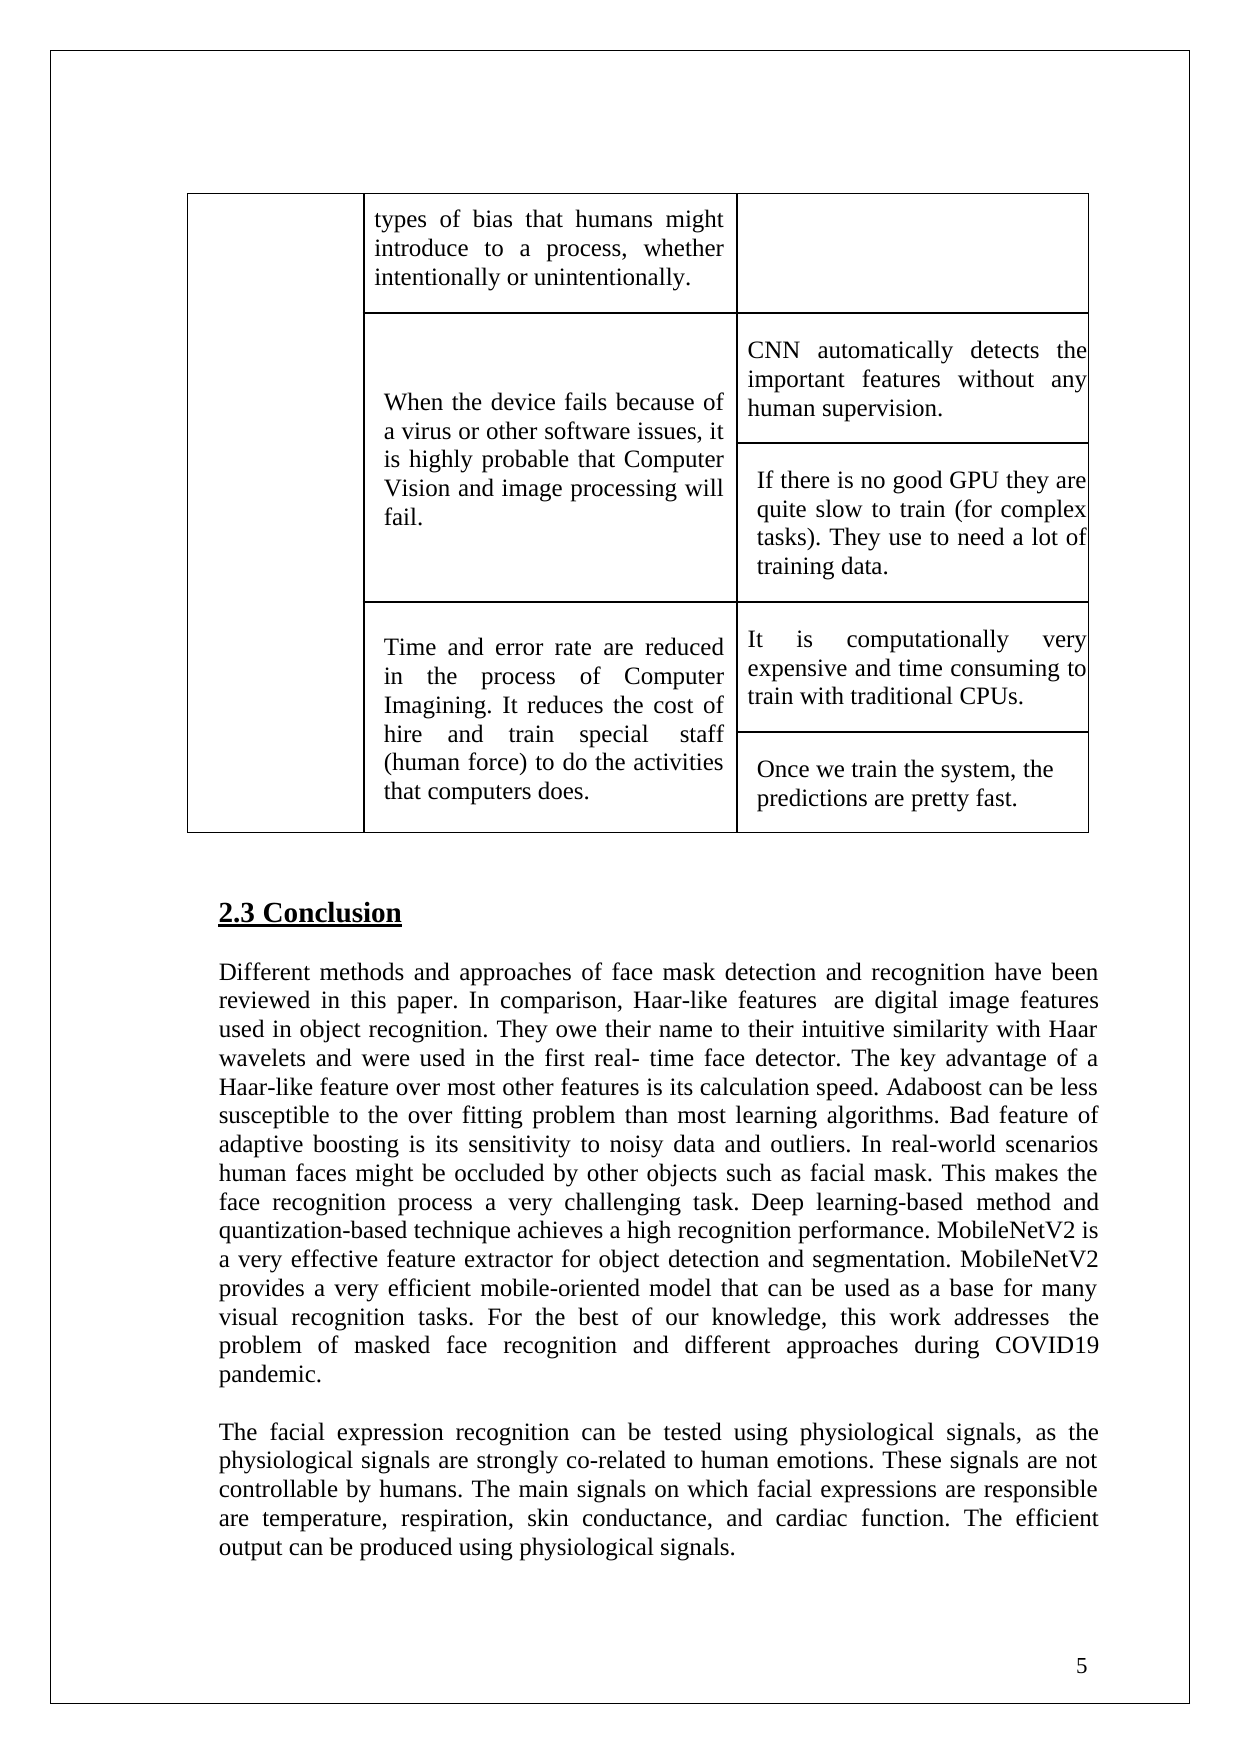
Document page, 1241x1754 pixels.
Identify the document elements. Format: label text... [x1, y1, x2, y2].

table_cell Time and error rate are reduced in the process of Computer Imagining. It reduces the cost of hire and train special staff (human force) to do the activities that computers does. [365, 603, 736, 832]
table_cell It is computationally very expensive and time consuming to train with traditional CPUs. [738, 603, 1088, 731]
text Different methods and approaches of face mask detection and recognition have been reviewed in this paper. In comparison, Haar-like features are digital image features used in object recognition. They owe their name to their intuitive similarity with Haar wavelets and were used in the first real- time face detector. The key advantage of a Haar-like feature over most other features is its calculation speed. Adaboost can be less susceptible to the over fitting problem than most learning algorithms. Bad feature of adaptive boosting is its sensitivity to noisy data and outliers. In real-world scenarios human faces might be occluded by other objects such as facial mask. This makes the face recognition process a very challenging task. Deep learning-based method and quantization-based technique achieves a high recognition performance. MobileNetV2 is a very effective feature extractor for object detection and segmentation. MobileNetV2 provides a very efficient mobile-oriented model that can be used as a base for many visual recognition tasks. For the best of our knowledge, this work addresses the problem of masked face recognition and different approaches during COVID19 pandemic. [218, 957, 1099, 1388]
subtitle Conclusion [218, 895, 1117, 928]
text The facial expression recognition can be tested using physiological signals, as the physiological signals are strongly co-related to human emotions. These signals are not controllable by humans. The main signals on which facial expressions are responsible are temperature, respiration, skin conductance, and cardiac function. The efficient output can be produced using physiological signals. [218, 1417, 1099, 1561]
table_cell If there is no good GPU they are quite slow to train (for complex tasks). They use to need a lot of training data. [738, 444, 1088, 601]
table_cell Once we train the system, the predictions are pretty fast. [738, 733, 1088, 832]
table_header [738, 194, 1088, 312]
table_header types of bias that humans might introduce to a process, whether intentionally or unintentionally. [365, 194, 736, 312]
table_cell When the device fails because of a virus or other software issues, it is highly probable that Computer Vision and image processing will fail. [365, 314, 736, 601]
table_header [188, 194, 363, 832]
table_cell CNN automatically detects the important features without any human supervision. [738, 314, 1088, 442]
